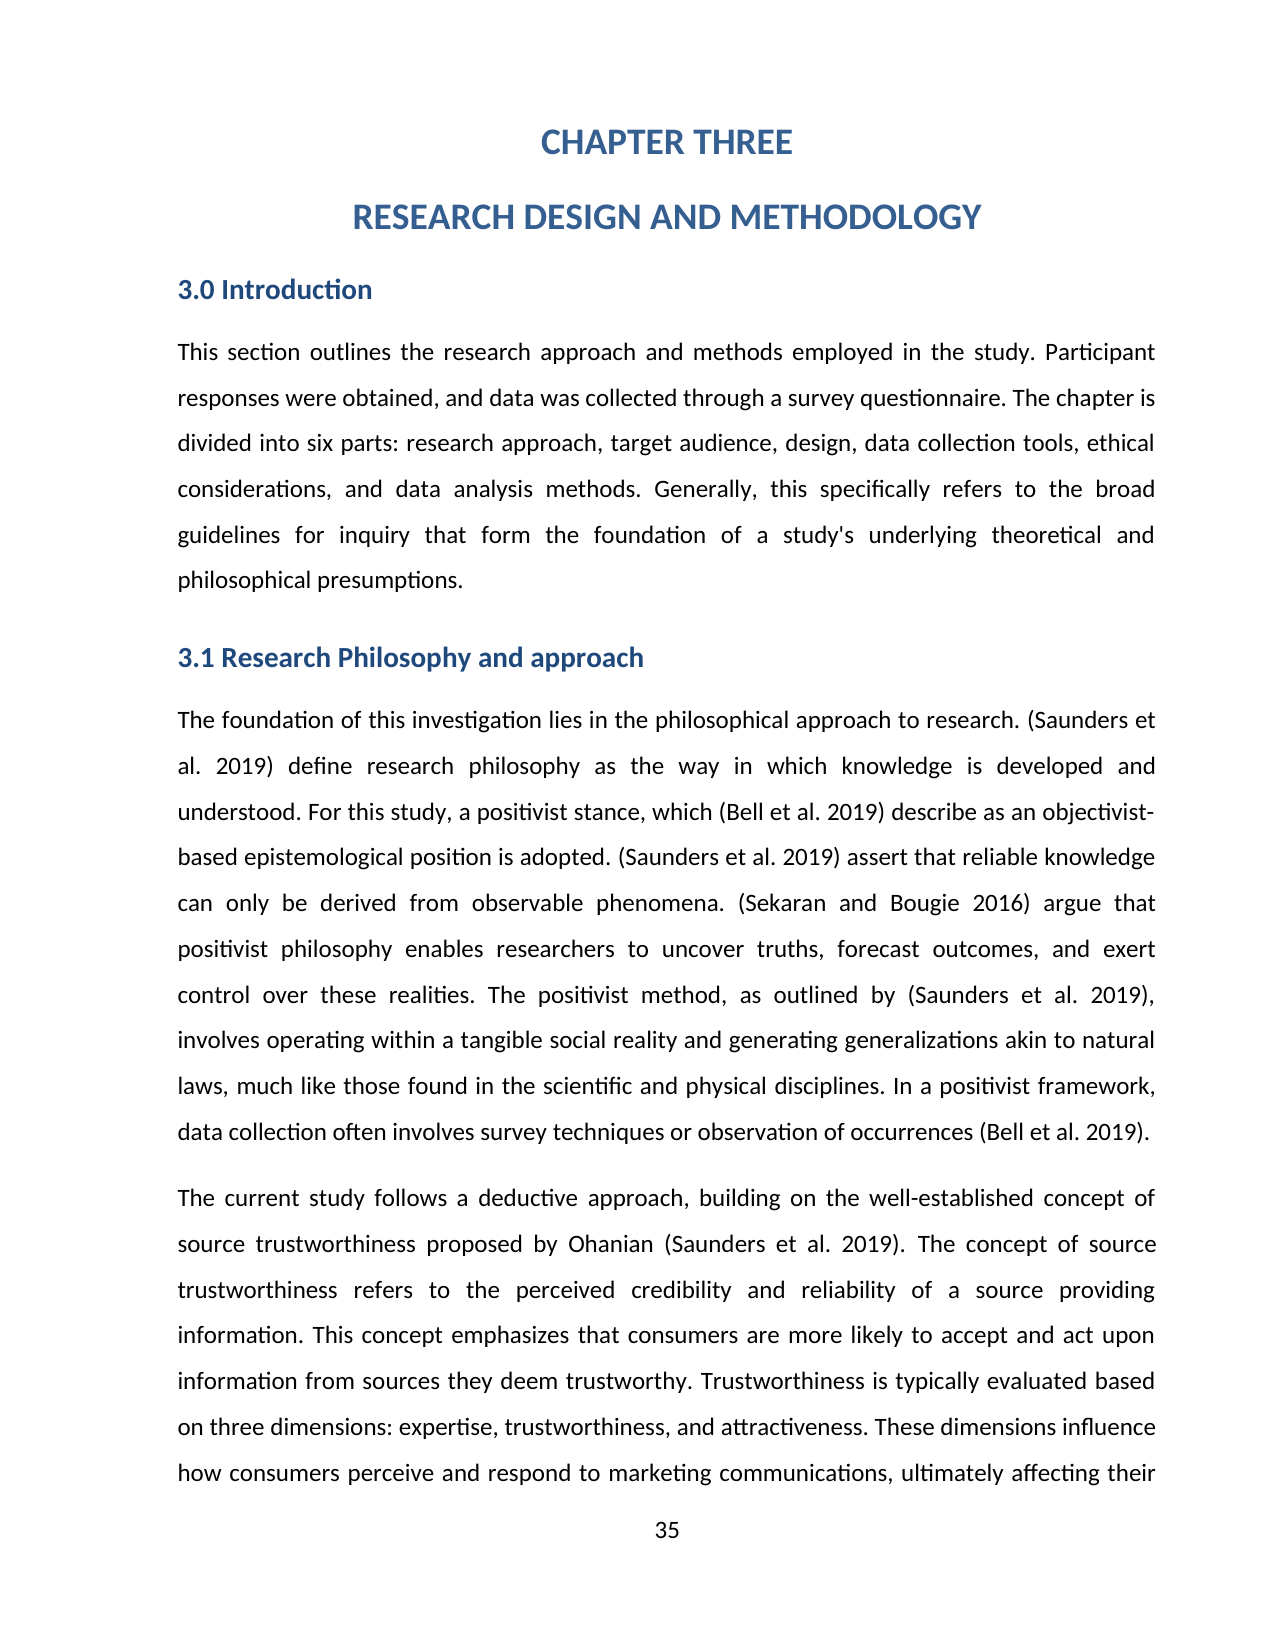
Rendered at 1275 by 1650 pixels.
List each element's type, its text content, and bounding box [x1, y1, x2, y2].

subtitle CHAPTER THREE [177, 118, 1157, 164]
text The foundation of this investigation lies in the philosophical approach to research. (Saunders et al. 2019) define research philosophy as the way in which knowledge is developed and understood. For this study, a positivist stance, which (Bell et al. 2019) describe as an objectivist-based epistemological position is adopted. (Saunders et al. 2019) assert that reliable knowledge can only be derived from observable phenomena. (Sekaran and Bougie 2016) argue that positivist philosophy enables researchers to uncover truths, forecast outcomes, and exert control over these realities. The positivist method, as outlined by (Saunders et al. 2019), involves operating within a tangible social reality and generating generalizations akin to natural laws, much like those found in the scientific and physical disciplines. In a positivist framework, data collection often involves survey techniques or observation of occurrences (Bell et al. 2019). [177, 704, 1157, 1146]
subtitle 3.1 Research Philosophy and approach [177, 639, 1157, 675]
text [177, 1182, 1157, 1487]
text This section outlines the research approach and methods employed in the study. Participant responses were obtained, and data was collected through a survey questionnaire. The chapter is divided into six parts: research approach, target audience, design, data collection tools, ethical considerations, and data analysis methods. Generally, this specifically refers to the broad guidelines for inquiry that form the foundation of a study's underlying theoretical and philosophical presumptions. [177, 336, 1157, 595]
subtitle RESEARCH DESIGN AND METHODOLOGY [177, 193, 1157, 238]
subtitle 3.0 Introduction [177, 271, 1157, 307]
